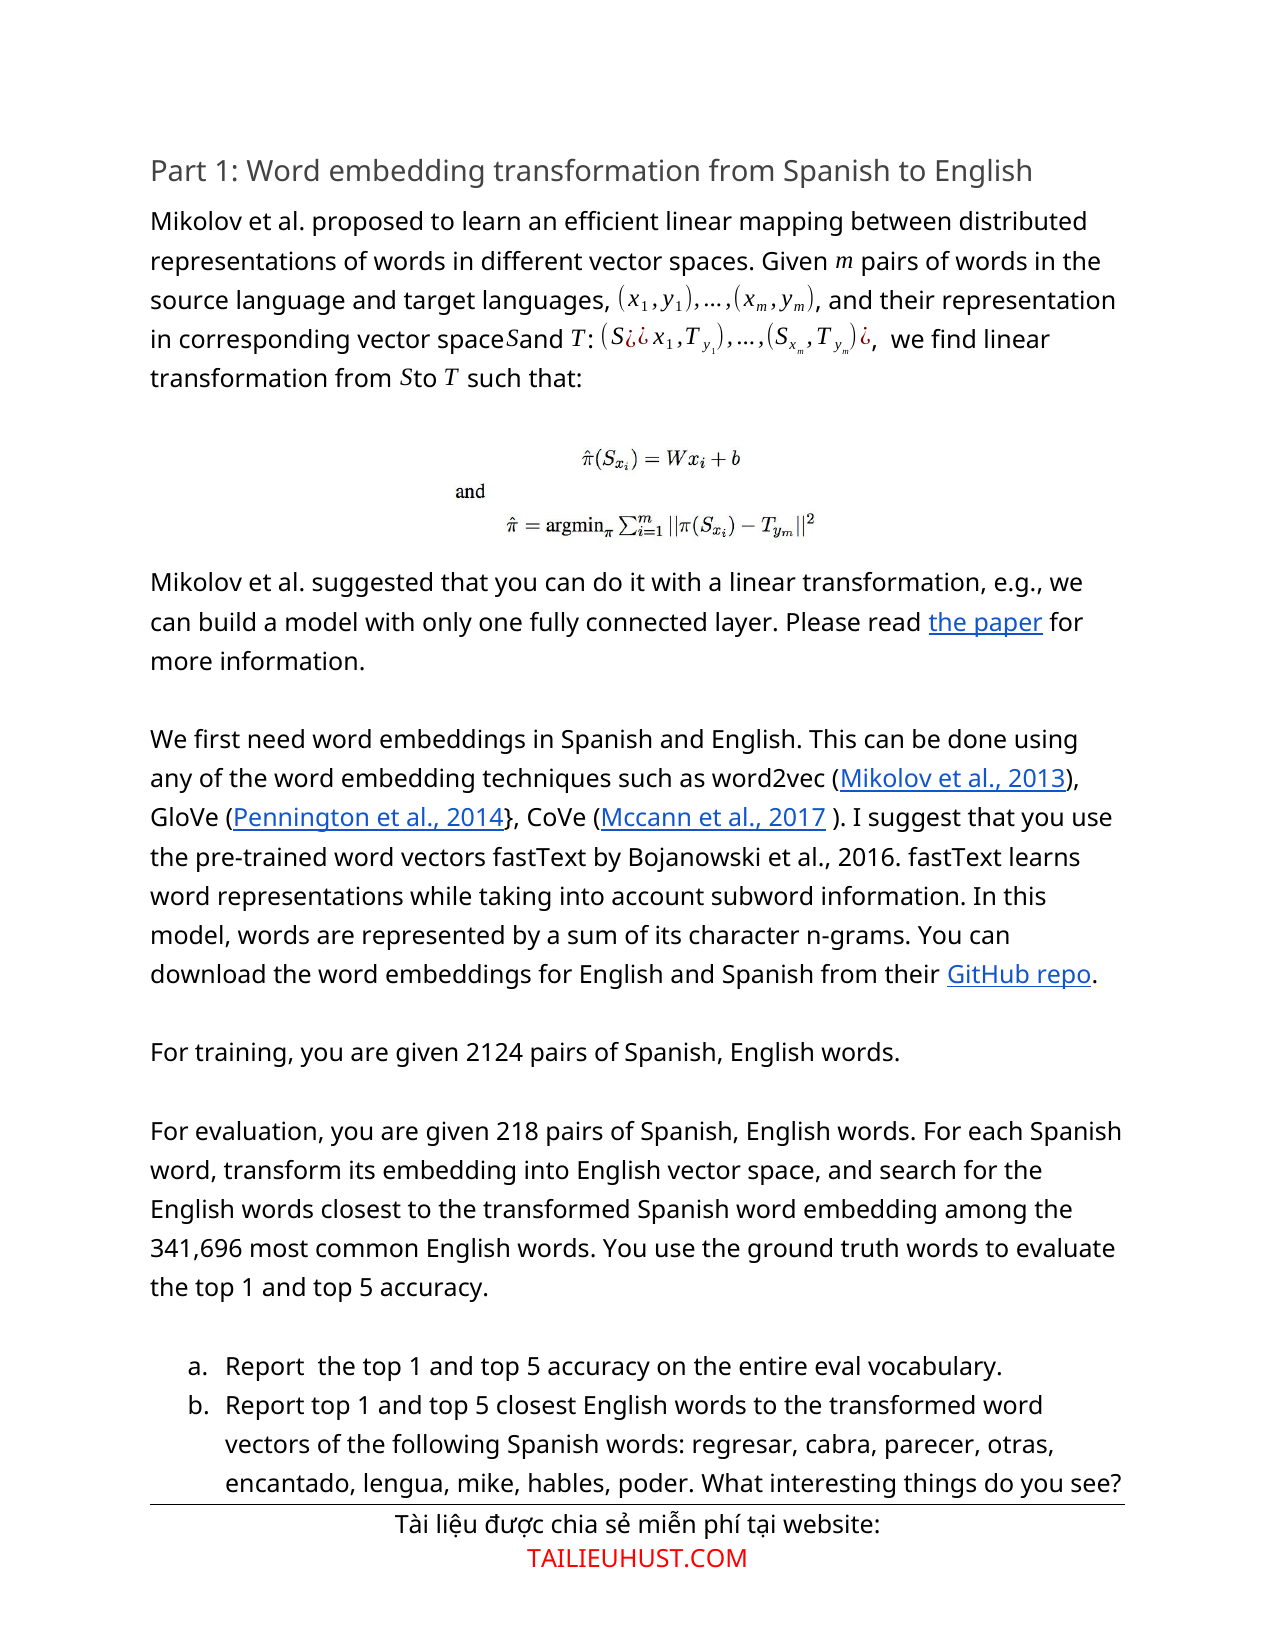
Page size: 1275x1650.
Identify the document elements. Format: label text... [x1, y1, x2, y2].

text For evaluation, you are given 218 pairs of Spanish, English words. For each Spanish word, transform its embedding into English vector space, and search for the English words closest to the transformed Spanish word embedding among the 341,696 most common English words. You use the ground truth words to evaluate the top 1 and top 5 accuracy. [150, 1113, 1125, 1304]
subtitle Part 1: Word embedding transformation from Spanish to English [150, 150, 1125, 190]
list Report top 1 and top 5 closest English words to the transformed word vectors of the following Spanish words: regresar, cabra, parecer, otras, encantado, lengua, mike, hables, poder. What interesting things do you see? [187, 1388, 1125, 1500]
text Mikolov et al. proposed to learn an efficient linear mapping between distributed representations of words in different vector spaces. Given pairs of words in the source language and target languages, , and their representation in corresponding vector spaceand : , we find linear transformation from to such that: [150, 204, 1125, 395]
picture [454, 437, 821, 546]
text We first need word embeddings in Spanish and English. This can be done using any of the word embedding techniques such as word2vec (Mikolov et al., 2013), GloVe (Pennington et al., 2014}, CoVe (Mccann et al., 2017 ). I suggest that you use the pre-trained word vectors fastText by Bojanowski et al., 2016. fastText learns word representations while taking into account subword information. In this model, words are represented by a sum of its character n-grams. You can download the word embeddings for English and Spanish from their GitHub repo. [150, 722, 1125, 991]
list Report the top 1 and top 5 accuracy on the entire eval vocabulary. [187, 1348, 1125, 1382]
text For training, you are given 2124 pairs of Spanish, English words. [150, 1035, 1125, 1069]
text Mikolov et al. suggested that you can do it with a linear transformation, e.g., we can build a model with only one fully connected layer. Please read the paper for more information. [150, 565, 1125, 677]
